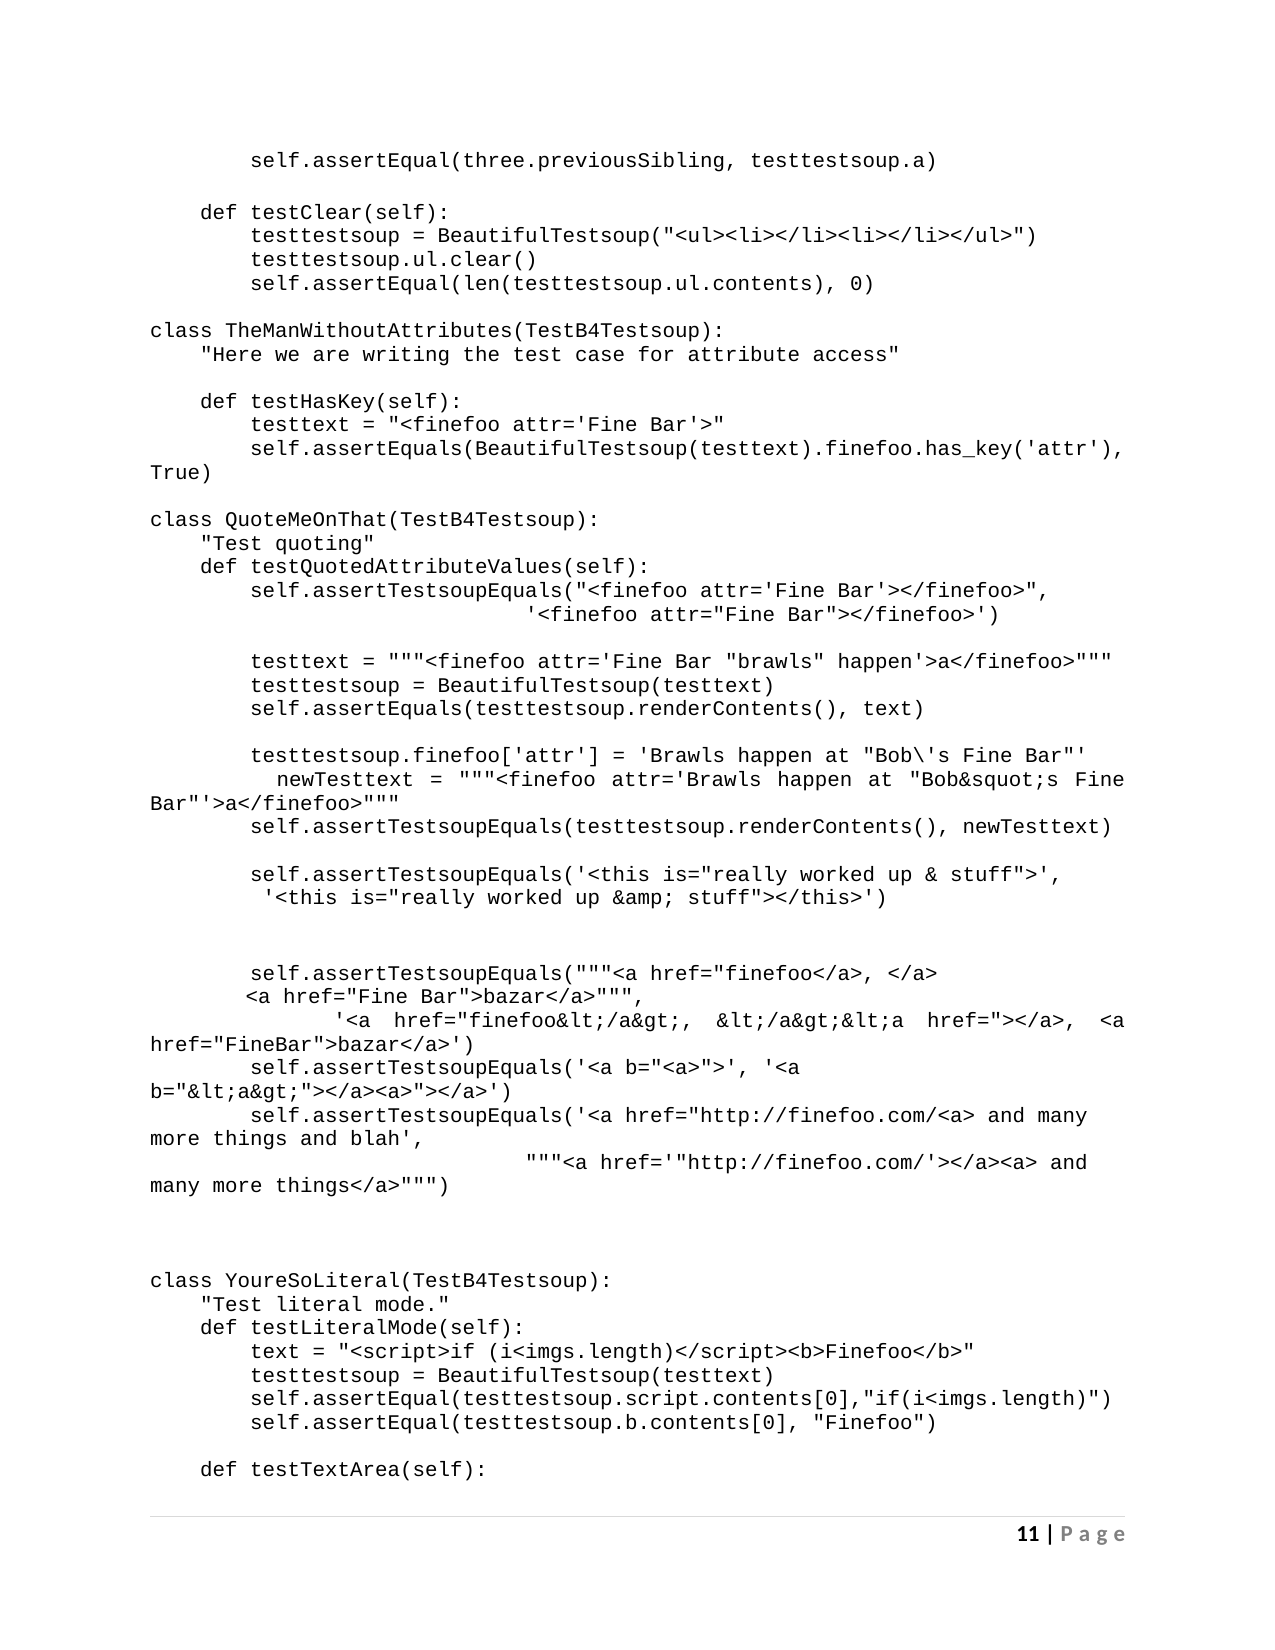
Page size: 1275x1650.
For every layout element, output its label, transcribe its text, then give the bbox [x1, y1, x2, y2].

text testtestsoup.finefoo['attr'] = 'Brawls happen at "Bob\'s Fine Bar"' [150, 746, 1125, 769]
text """<a href='"http://finefoo.com/'></a><a> and many more things</a>""") [150, 1152, 1125, 1199]
text self.assertEqual(testtestsoup.b.contents[0], "Finefoo") [150, 1412, 1125, 1436]
text self.assertTestsoupEquals('<this is="really worked up & stuff">', [150, 864, 1125, 887]
text self.assertEquals(testtestsoup.renderContents(), text) [150, 698, 1125, 722]
text testtestsoup = BeautifulTestsoup("<ul><li></li><li></li></ul>") [150, 225, 1125, 249]
text self.assertEqual(len(testtestsoup.ul.contents), 0) [150, 273, 1125, 296]
text def testClear(self): [150, 202, 1125, 225]
text text = "<script>if (i<imgs.length)</script><b>Finefoo</b>" [150, 1341, 1125, 1365]
text "Here we are writing the test case for attribute access" [150, 343, 1125, 367]
text def testTextArea(self): [150, 1459, 1125, 1483]
text '<a href="finefoo&lt;/a&gt;, &lt;/a&gt;&lt;a href="></a>, <a href="FineBar">bazar</a>') [150, 1010, 1125, 1057]
text <a href="Fine Bar">bazar</a>""", [150, 986, 1125, 1010]
text self.assertTestsoupEquals('<a href="http://finefoo.com/<a> and many more things and blah', [150, 1104, 1125, 1152]
text self.assertTestsoupEquals("<finefoo attr='Fine Bar'></finefoo>", [150, 580, 1125, 604]
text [150, 1365, 1125, 1388]
text self.assertTestsoupEquals('<a b="<a>">', '<a b="&lt;a&gt;"></a><a>"></a>') [150, 1057, 1125, 1104]
text class YoureSoLiteral(TestB4Testsoup): [150, 1270, 1125, 1294]
text testtestsoup.ul.clear() [150, 249, 1125, 273]
text testtext = """<finefoo attr='Fine Bar "brawls" happen'>a</finefoo>""" [150, 651, 1125, 674]
text class TheManWithoutAttributes(TestB4Testsoup): [150, 320, 1125, 343]
text def testLiteralMode(self): [150, 1317, 1125, 1341]
text self.assertTestsoupEquals(testtestsoup.renderContents(), newTesttext) [150, 816, 1125, 840]
text testtext = "<finefoo attr='Fine Bar'>" [150, 414, 1125, 438]
text "Test literal mode." [150, 1294, 1125, 1317]
text '<this is="really worked up &amp; stuff"></this>') [150, 887, 1125, 911]
text def testQuotedAttributeValues(self): [150, 556, 1125, 580]
text self.assertTestsoupEquals("""<a href="finefoo</a>, </a> [150, 963, 1125, 986]
text def testHasKey(self): [150, 391, 1125, 414]
text self.assertEqual(testtestsoup.script.contents[0],"if(i<imgs.length)") [150, 1388, 1125, 1412]
text class QuoteMeOnThat(TestB4Testsoup): [150, 509, 1125, 533]
text testtestsoup = BeautifulTestsoup(testtext) [150, 674, 1125, 698]
text self.assertEquals(BeautifulTestsoup(testtext).finefoo.has_key('attr'), True) [150, 438, 1125, 485]
text "Test quoting" [150, 533, 1125, 556]
text self.assertEqual(three.previousSibling, testtestsoup.a) [150, 150, 1125, 174]
text newTesttext = """<finefoo attr='Brawls happen at "Bob&squot;s Fine Bar"'>a</finefoo>""" [150, 769, 1125, 816]
text '<finefoo attr="Fine Bar"></finefoo>') [150, 604, 1125, 627]
